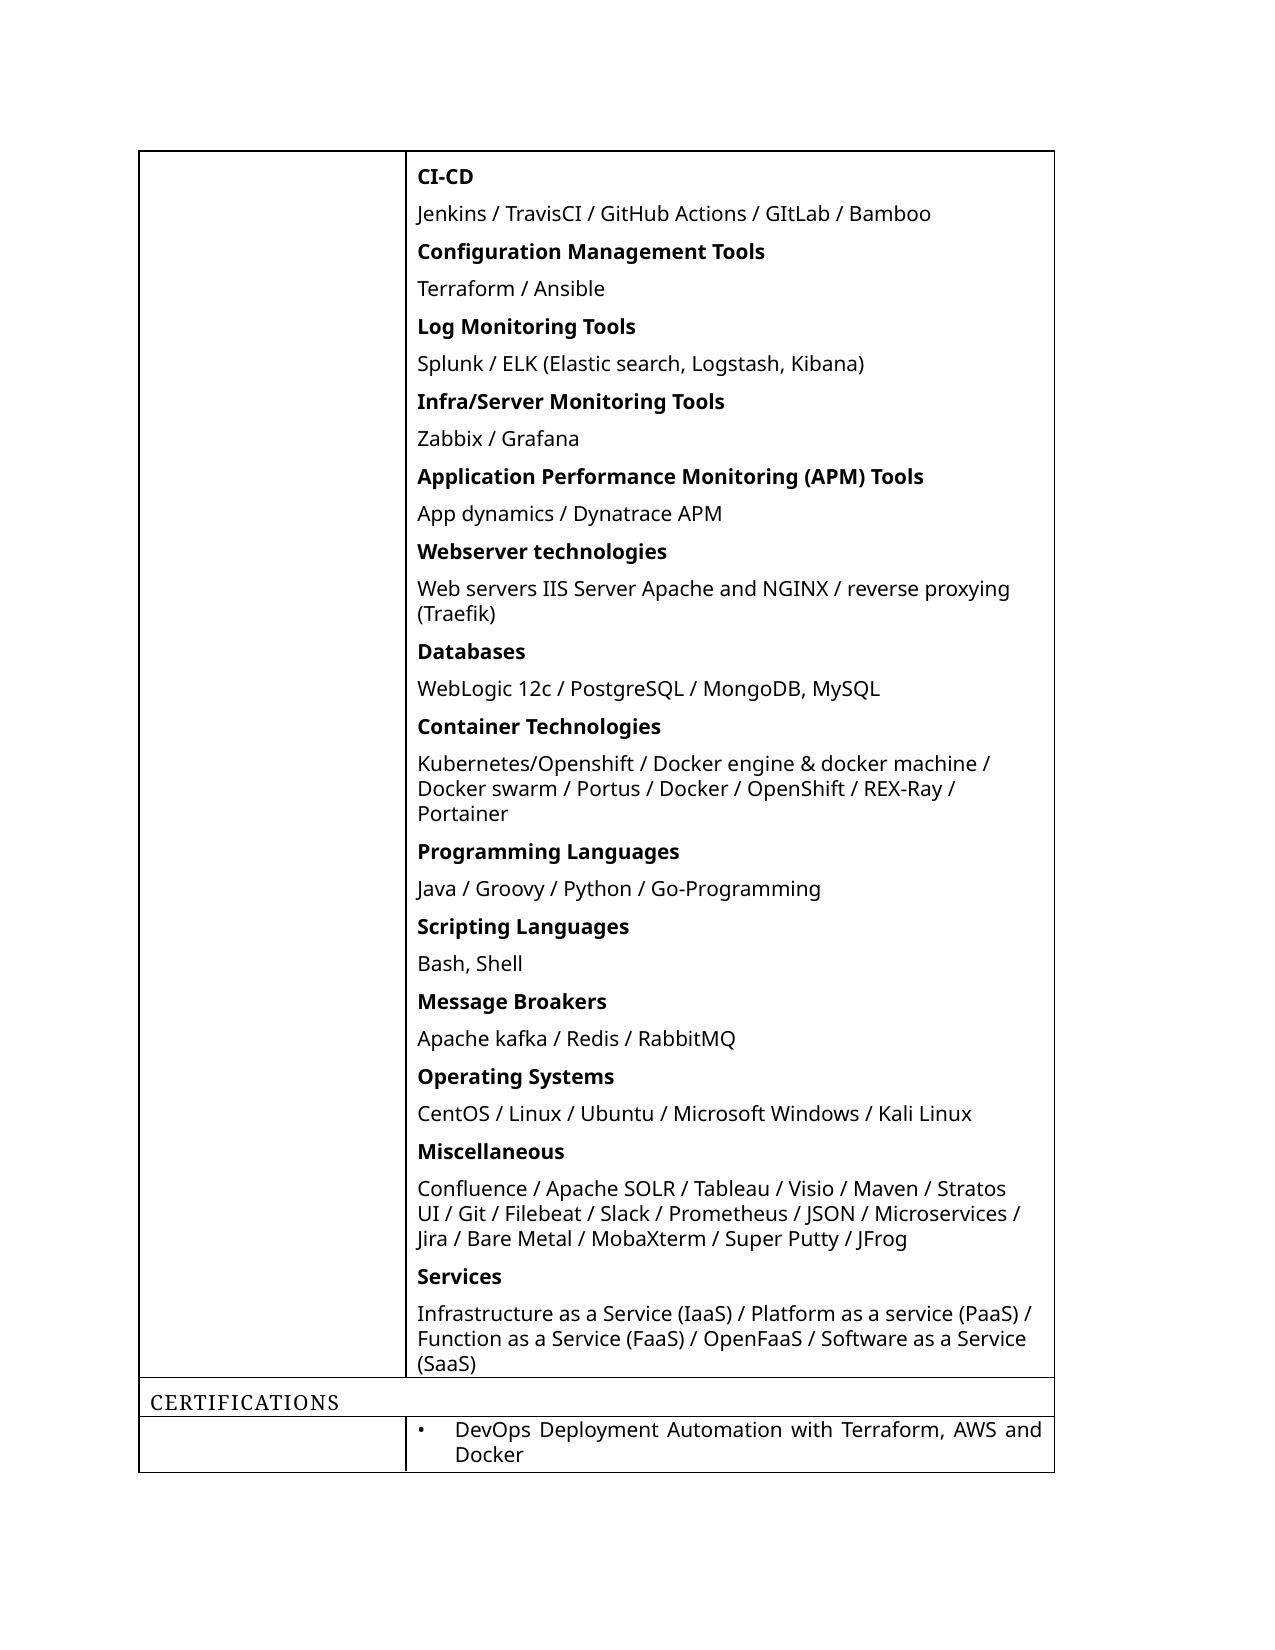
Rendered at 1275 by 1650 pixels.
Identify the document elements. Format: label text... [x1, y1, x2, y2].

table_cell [407, 1417, 1054, 1471]
table_cell [140, 1417, 405, 1471]
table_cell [407, 152, 1054, 1377]
table_cell CERTIFICATIONS [140, 1378, 1054, 1416]
table_cell [140, 152, 405, 1377]
